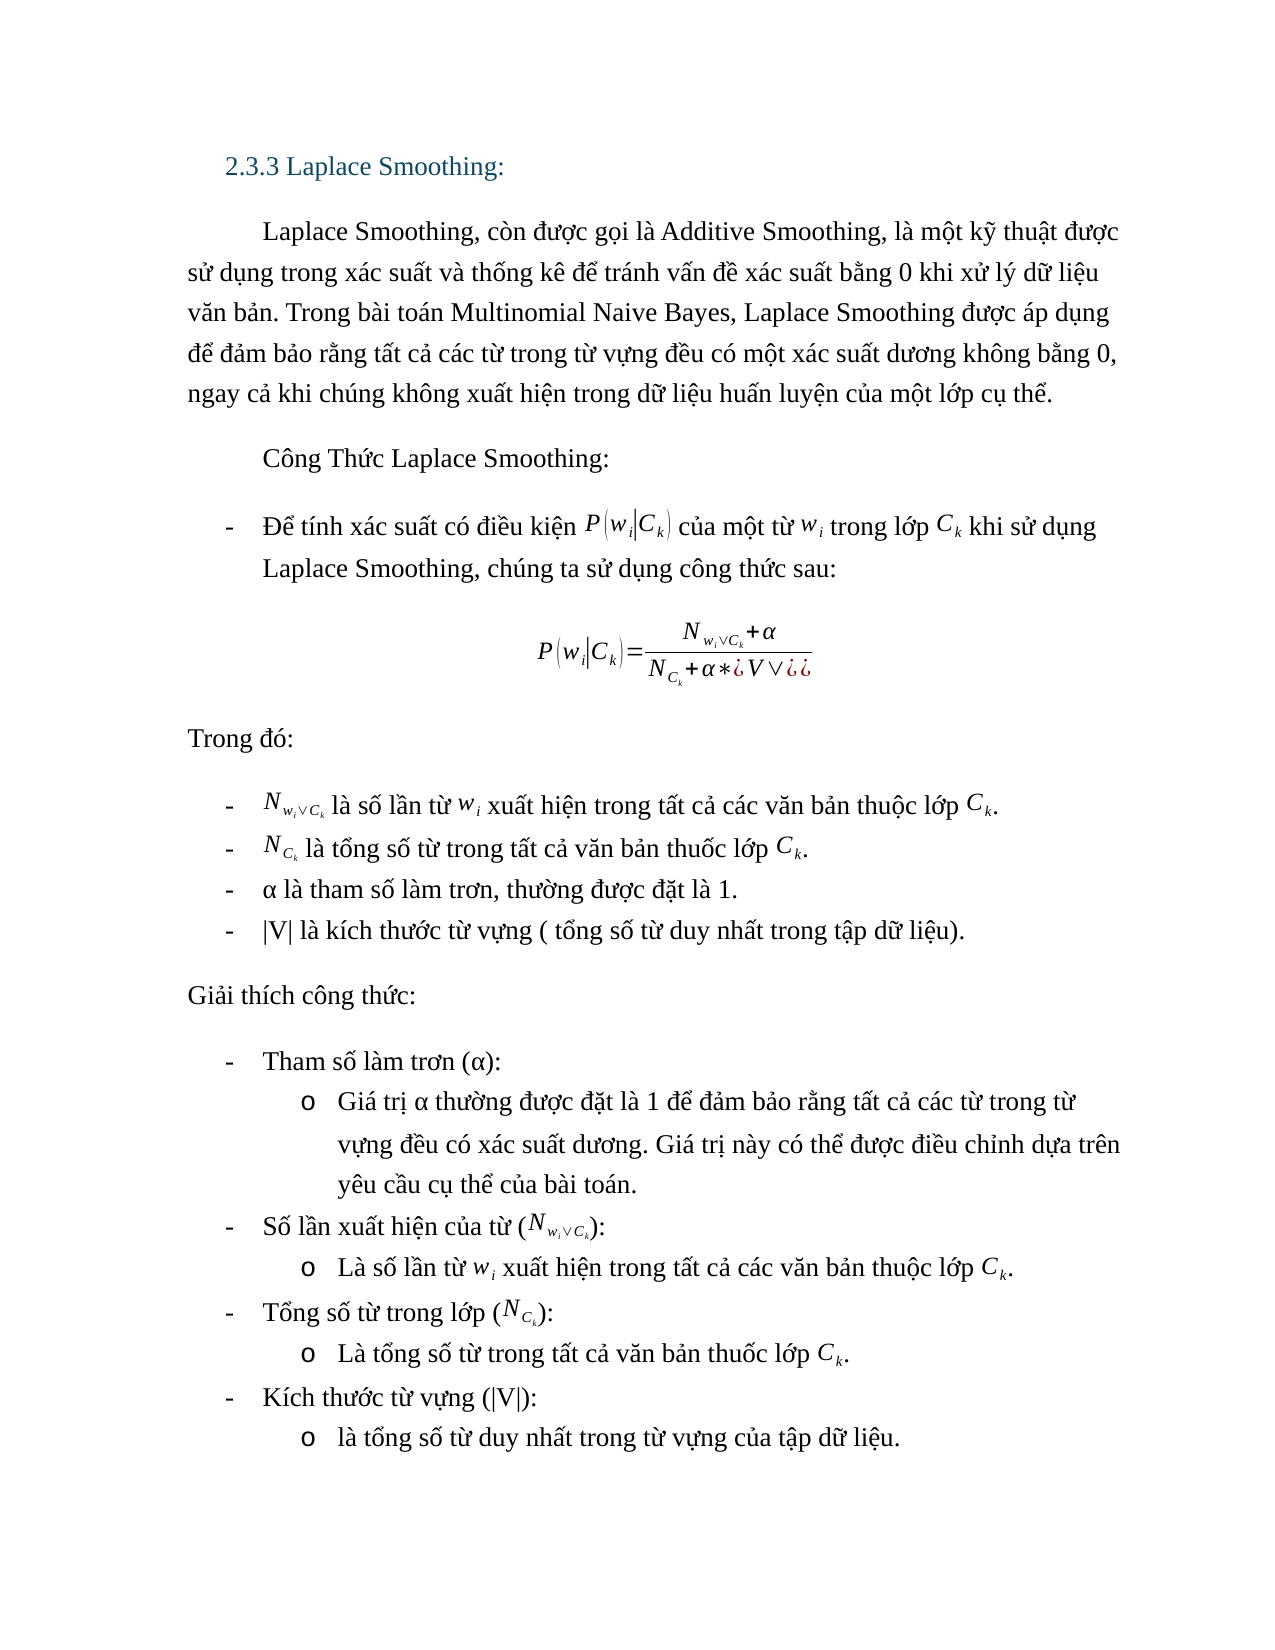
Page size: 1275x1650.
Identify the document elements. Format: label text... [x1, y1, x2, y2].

list Giá trị α thường được đặt là 1 để đảm bảo rằng tất cả các từ trong từ vựng đều có xác suất dương. Giá trị này có thể được điều chỉnh dựa trên yêu cầu cụ thể của bài toán. [300, 1085, 1125, 1199]
list α là tham số làm trơn, thường được đặt là 1. [225, 873, 1125, 904]
list Để tính xác suất có điều kiện của một từ trong lớp khi sử dụng Laplace Smoothing, chúng ta sử dụng công thức sau: [225, 508, 1125, 583]
text Công Thức Laplace Smoothing: [187, 442, 1125, 474]
text Laplace Smoothing, còn được gọi là Additive Smoothing, là một kỹ thuật được sử dụng trong xác suất và thống kê để tránh vấn đề xác suất bằng 0 khi xử lý dữ liệu văn bản. Trong bài toán Multinomial Naive Bayes, Laplace Smoothing được áp dụng để đảm bảo rằng tất cả các từ trong từ vựng đều có một xác suất dương không bằng 0, ngay cả khi chúng không xuất hiện trong dữ liệu huấn luyện của một lớp cụ thể. [187, 215, 1125, 408]
list là tổng số từ duy nhất trong từ vựng của tập dữ liệu. [300, 1421, 1125, 1455]
list là số lần từ xuất hiện trong tất cả các văn bản thuộc lớp . [225, 788, 1125, 821]
list Kích thước từ vựng (|V|): [225, 1381, 1125, 1412]
list |V| là kích thước từ vựng ( tổng số từ duy nhất trong tập dữ liệu). [225, 914, 1125, 945]
list Là tổng số từ trong tất cả văn bản thuốc lớp . [300, 1338, 1125, 1371]
list Tổng số từ trong lớp (): [225, 1295, 1125, 1328]
text Giải thích công thức: [187, 979, 1125, 1010]
text 2.3.3 Laplace Smoothing: [225, 150, 1125, 181]
list Là số lần từ xuất hiện trong tất cả các văn bản thuộc lớp . [300, 1251, 1125, 1285]
text Trong đó: [187, 722, 1125, 753]
list là tổng số từ trong tất cả văn bản thuốc lớp . [225, 831, 1125, 864]
list Tham số làm trơn (α): [225, 1044, 1125, 1076]
list Số lần xuất hiện của từ (): [225, 1208, 1125, 1242]
